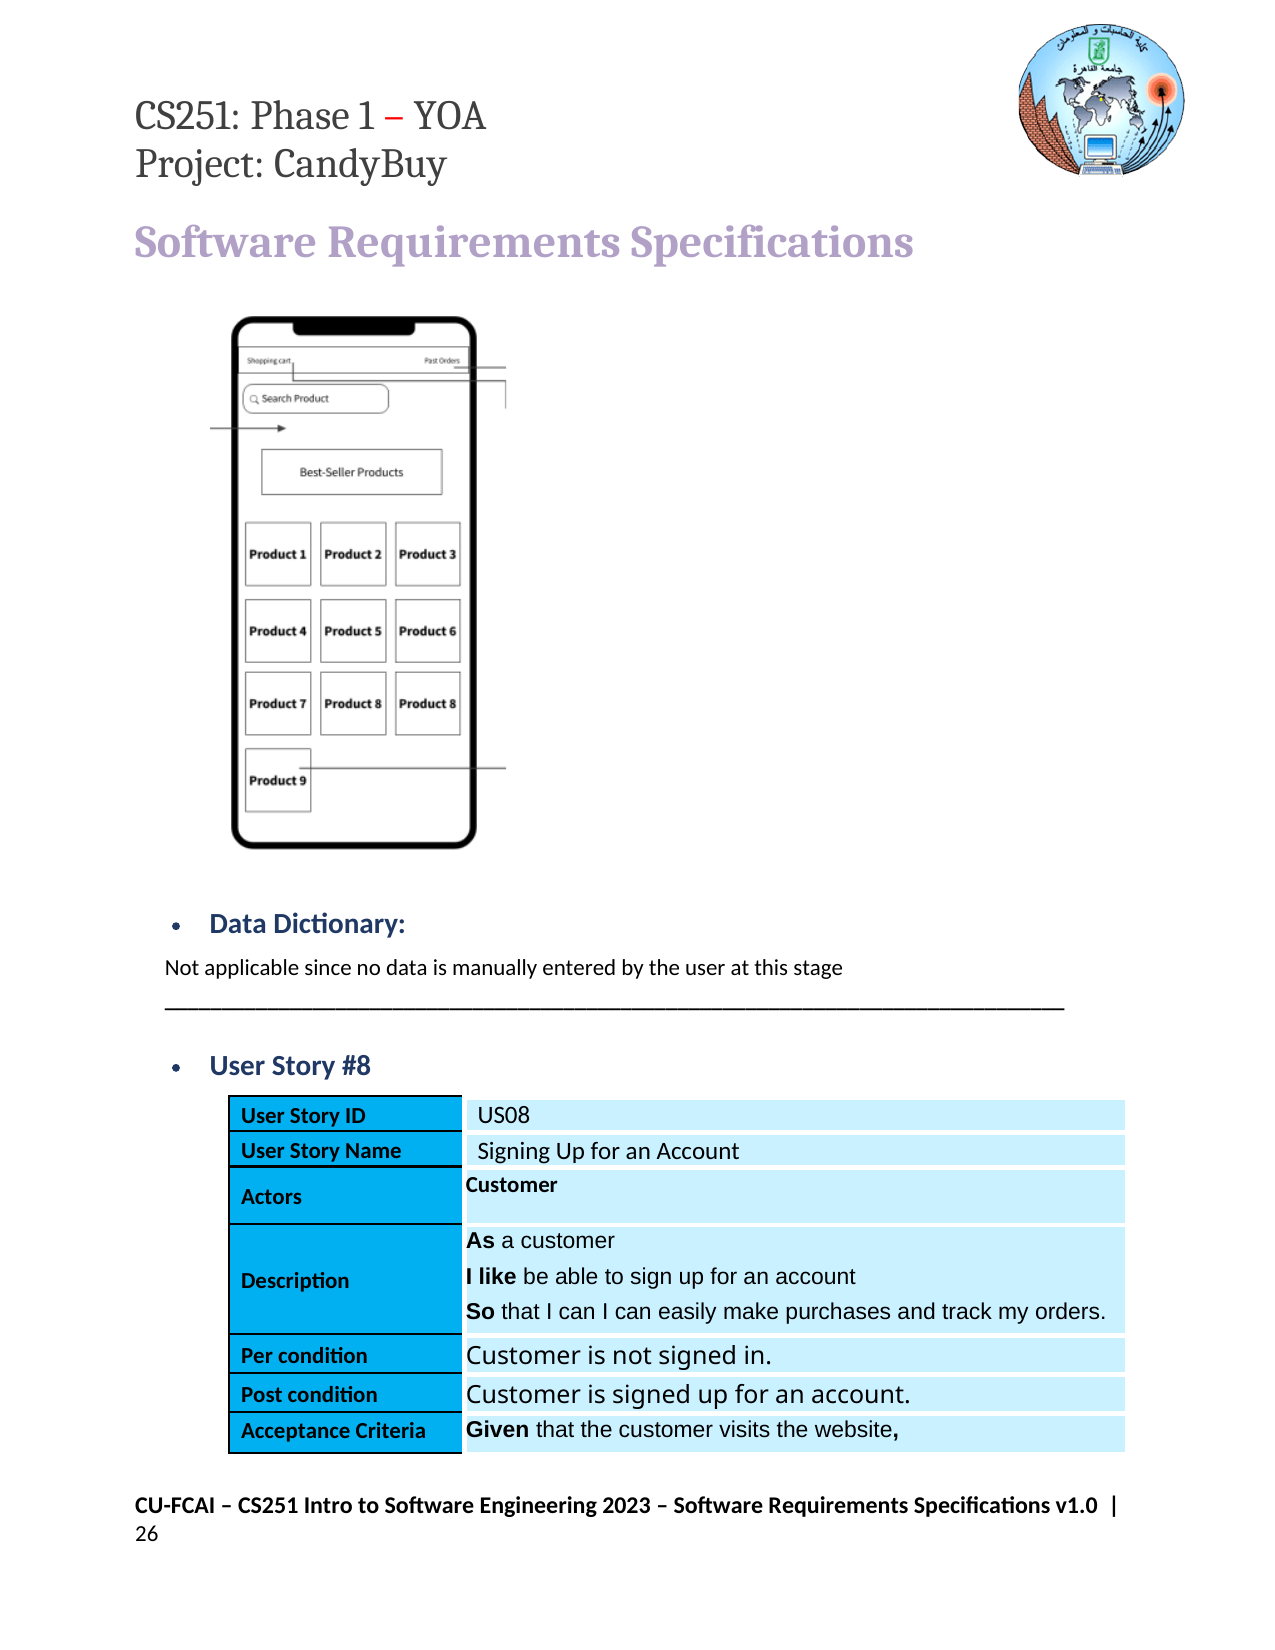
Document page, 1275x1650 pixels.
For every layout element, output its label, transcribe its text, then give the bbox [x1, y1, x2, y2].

table_cell Given that the customer visits the website, When the customer clicks on the sign-up button, Then the customer is redirected to the sign-up page. [467, 1416, 1125, 1452]
text Not applicable since no data is manually entered by the user at this stage [164, 953, 1140, 981]
table_cell Per condition [230, 1335, 462, 1372]
table_cell As a customer I like be able to sign up for an account So that I can I can easily make purchases and track my orders. [467, 1227, 1125, 1333]
table_cell Customer [467, 1170, 1125, 1223]
list User Story #8 [172, 1047, 1140, 1082]
table_cell Actors [230, 1168, 462, 1223]
table_cell Customer is not signed in. [467, 1338, 1125, 1372]
text _______________________________________________________________________________ [164, 985, 1140, 1013]
table_cell Acceptance Criteria [230, 1413, 462, 1452]
picture [1018, 24, 1186, 180]
table_header US08 [467, 1100, 1125, 1130]
table_header User Story ID [230, 1097, 462, 1130]
list Data Dictionary: [172, 905, 1140, 941]
table_cell Post condition [230, 1374, 462, 1411]
table_cell Customer is signed up for an account. [467, 1377, 1125, 1411]
table_cell Signing Up for an Account [467, 1135, 1125, 1165]
table_cell Description [230, 1225, 462, 1333]
picture [210, 295, 507, 872]
table_cell User Story Name [230, 1132, 462, 1165]
